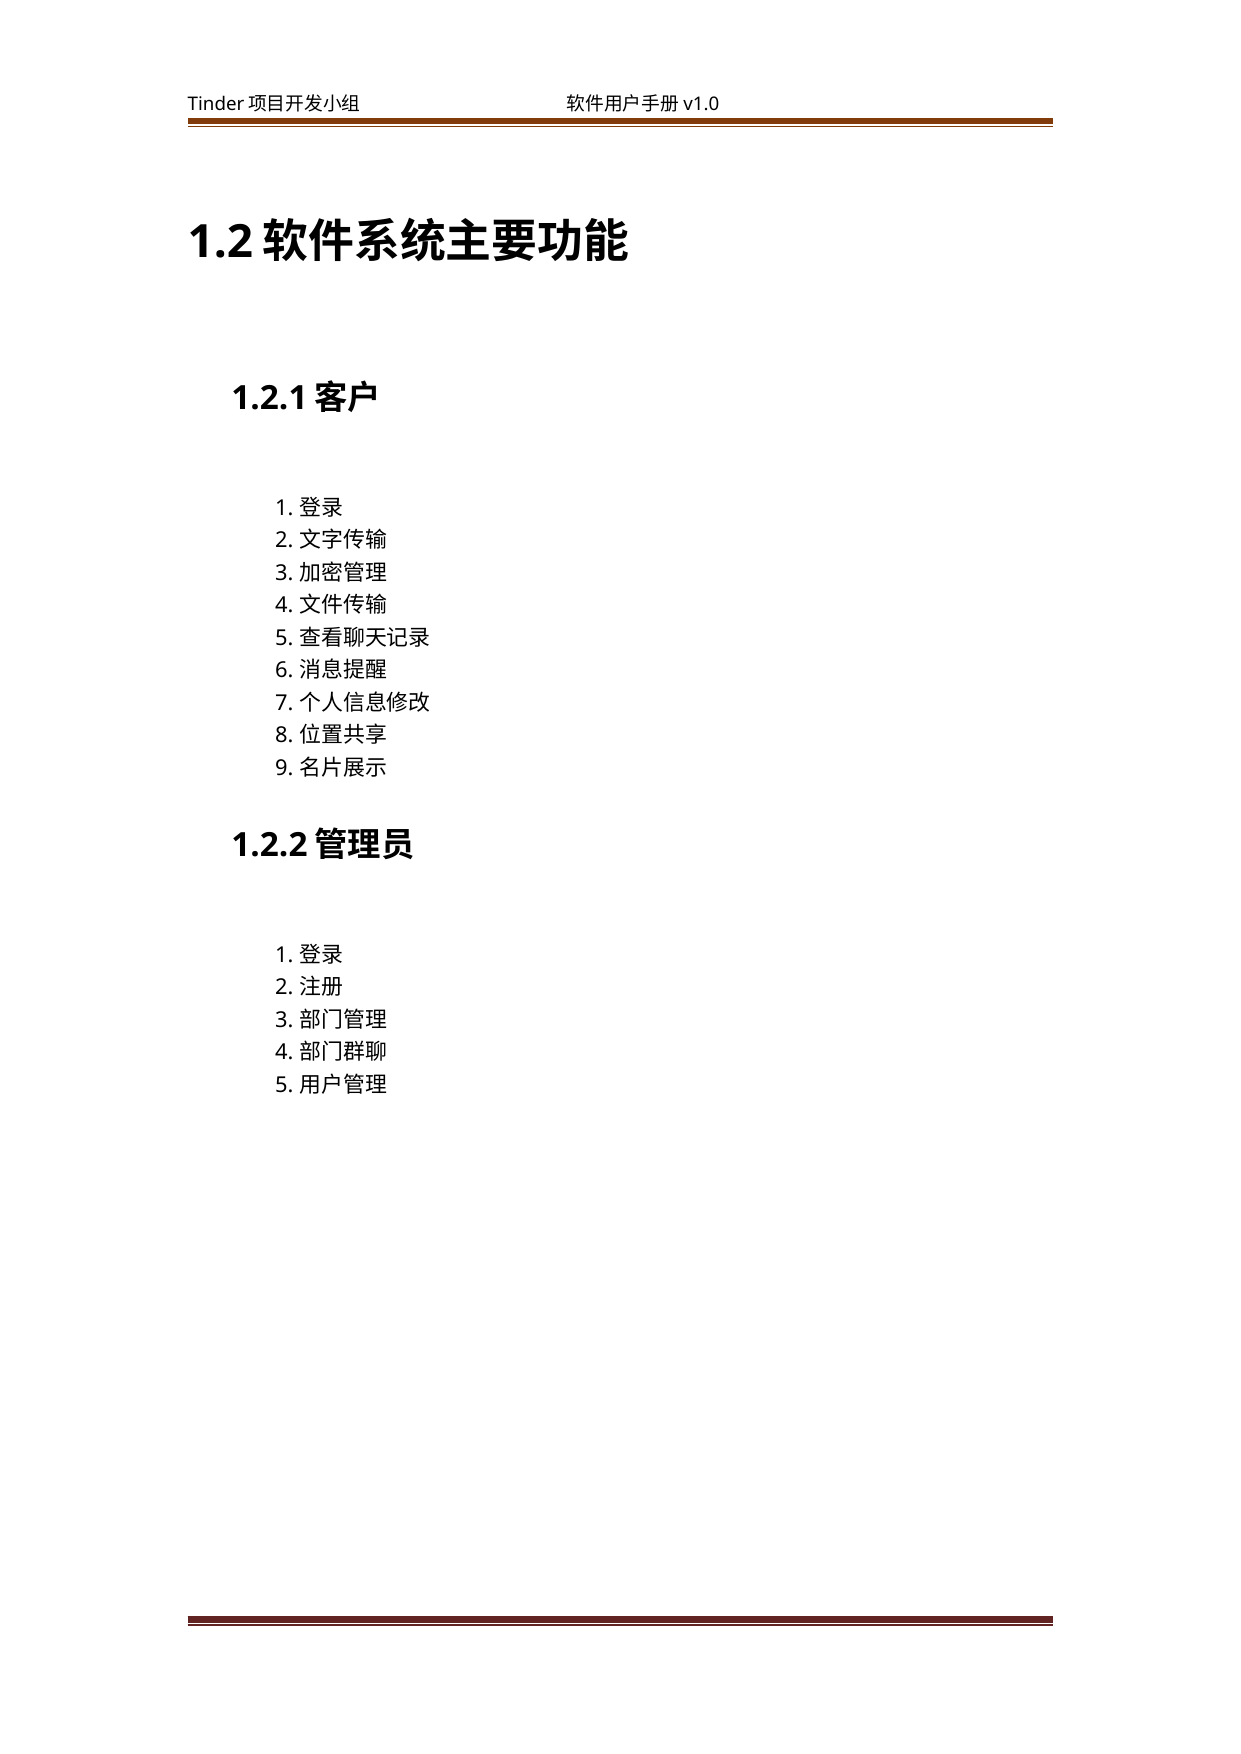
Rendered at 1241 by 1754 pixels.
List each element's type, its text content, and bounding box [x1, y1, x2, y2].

text 2. 文字传输 [231, 522, 1053, 554]
text 1. 登录 [187, 937, 1053, 969]
text 4. 部门群聊 [187, 1034, 1053, 1067]
subtitle 1.2软件系统主要功能 [187, 189, 1053, 287]
text 4. 文件传输 [231, 587, 1053, 619]
text 2. 注册 [187, 969, 1053, 1002]
text 3. 部门管理 [187, 1002, 1053, 1034]
text 9. 名片展示 [231, 749, 1053, 782]
text 7. 个人信息修改 [231, 684, 1053, 717]
text 5. 用户管理 [187, 1067, 1053, 1099]
text 3. 加密管理 [231, 554, 1053, 587]
subtitle 1.2.2管理员 [187, 809, 1053, 874]
text 1. 登录 [231, 489, 1053, 522]
text 8. 位置共享 [231, 717, 1053, 749]
text 6. 消息提醒 [231, 652, 1053, 684]
subtitle 1.2.1客户 [187, 362, 1053, 427]
text 5. 查看聊天记录 [231, 619, 1053, 652]
